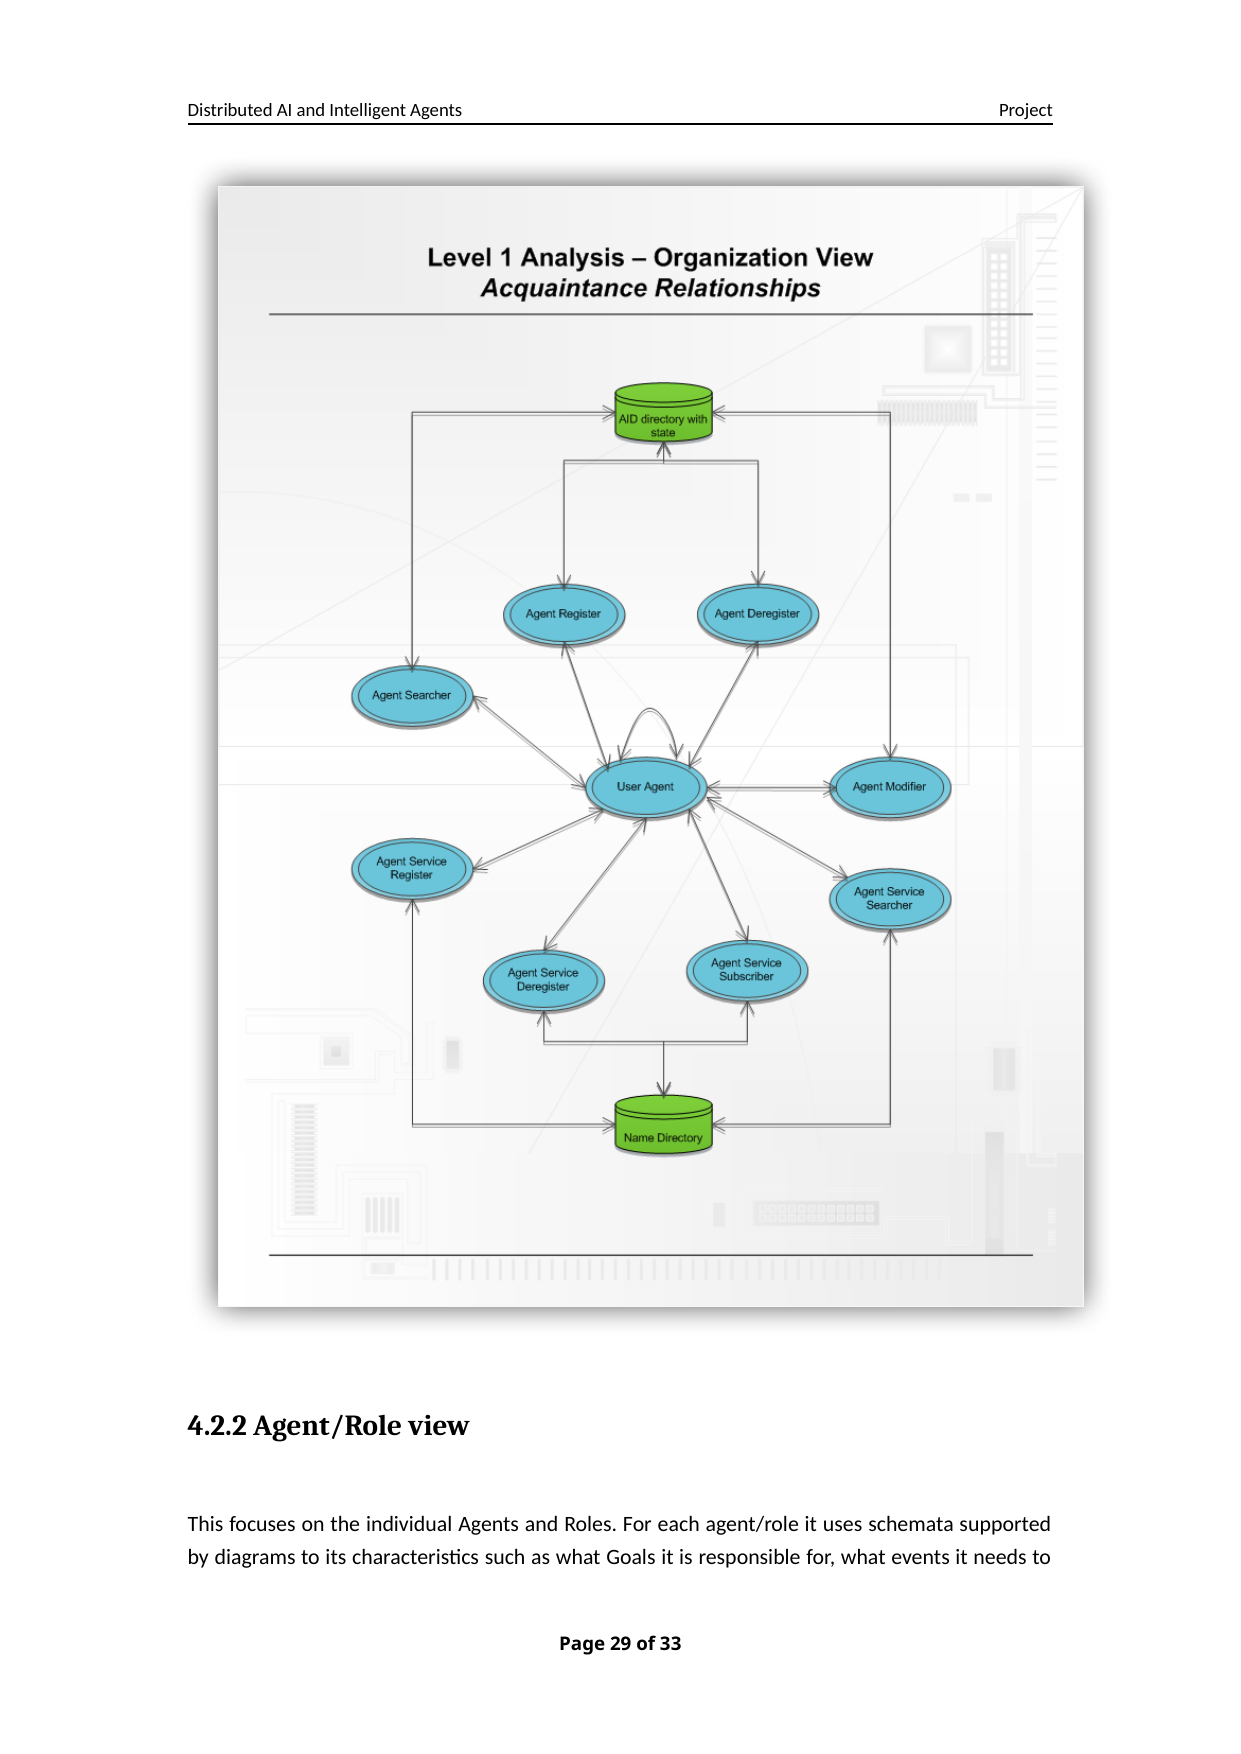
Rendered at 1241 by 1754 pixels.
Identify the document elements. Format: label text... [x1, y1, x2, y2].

picture [218, 186, 1084, 1307]
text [187, 1508, 1053, 1573]
subtitle 4.2.2 Agent/Role view [187, 1394, 1053, 1459]
